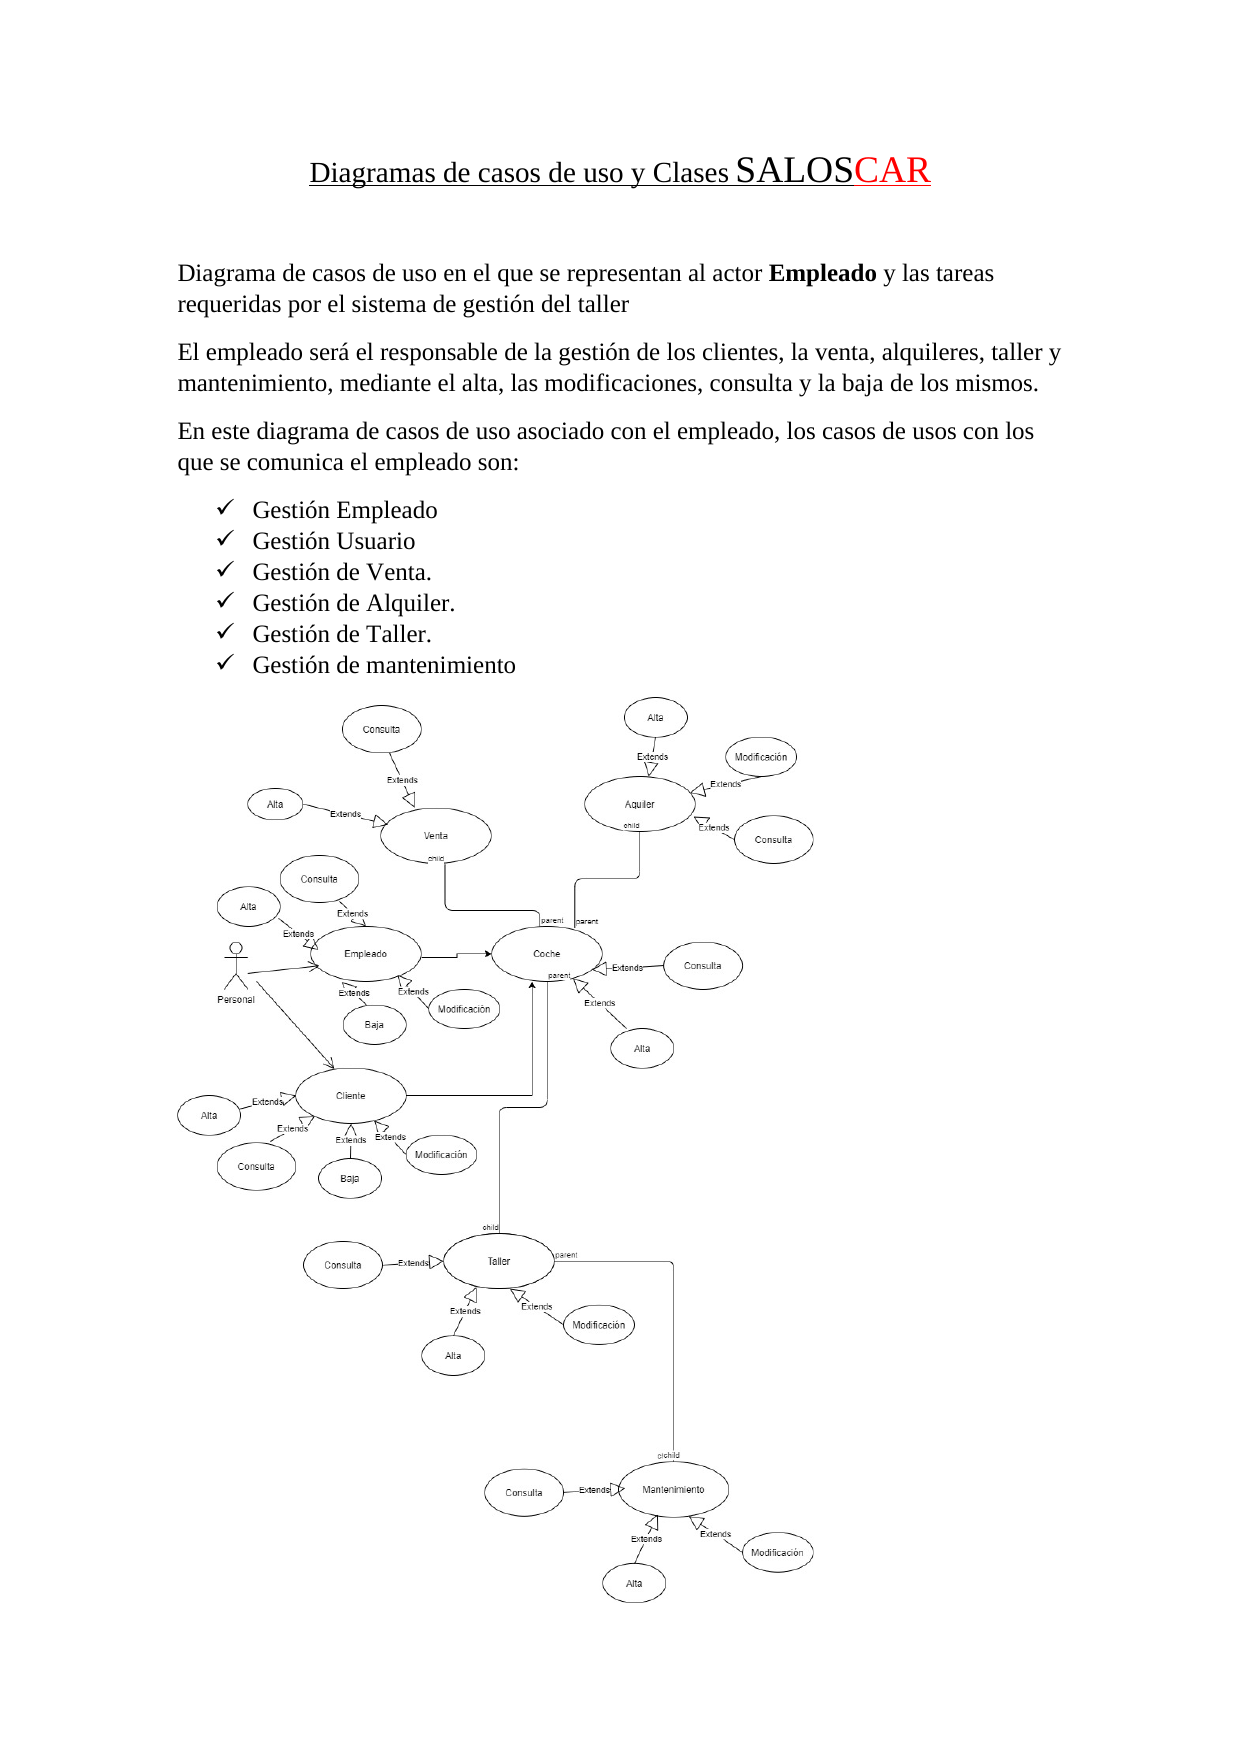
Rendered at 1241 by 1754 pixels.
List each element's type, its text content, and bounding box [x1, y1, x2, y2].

text El empleado será el responsable de la gestión de los clientes, la venta, alquileres, taller y mantenimiento, mediante el alta, las modificaciones, consulta y la baja de los mismos. [177, 337, 1063, 397]
list Gestión de Venta. [215, 557, 1063, 586]
list Gestión de mantenimiento [215, 650, 1063, 679]
text En este diagrama de casos de uso asociado con el empleado, los casos de usos con los que se comunica el empleado son: [177, 416, 1063, 476]
picture [177, 697, 814, 1603]
list Gestión de Alquiler. [215, 588, 1063, 617]
list Gestión Usuario [215, 526, 1063, 554]
list Gestión Empleado [215, 495, 1063, 523]
text Diagrama de casos de uso en el que se representan al actor Empleado y las tareas requeridas por el sistema de gestión del taller [177, 258, 1063, 318]
list Gestión de Taller. [215, 619, 1063, 648]
text Diagramas de casos de uso y Clases SALOSCAR [177, 148, 1063, 191]
